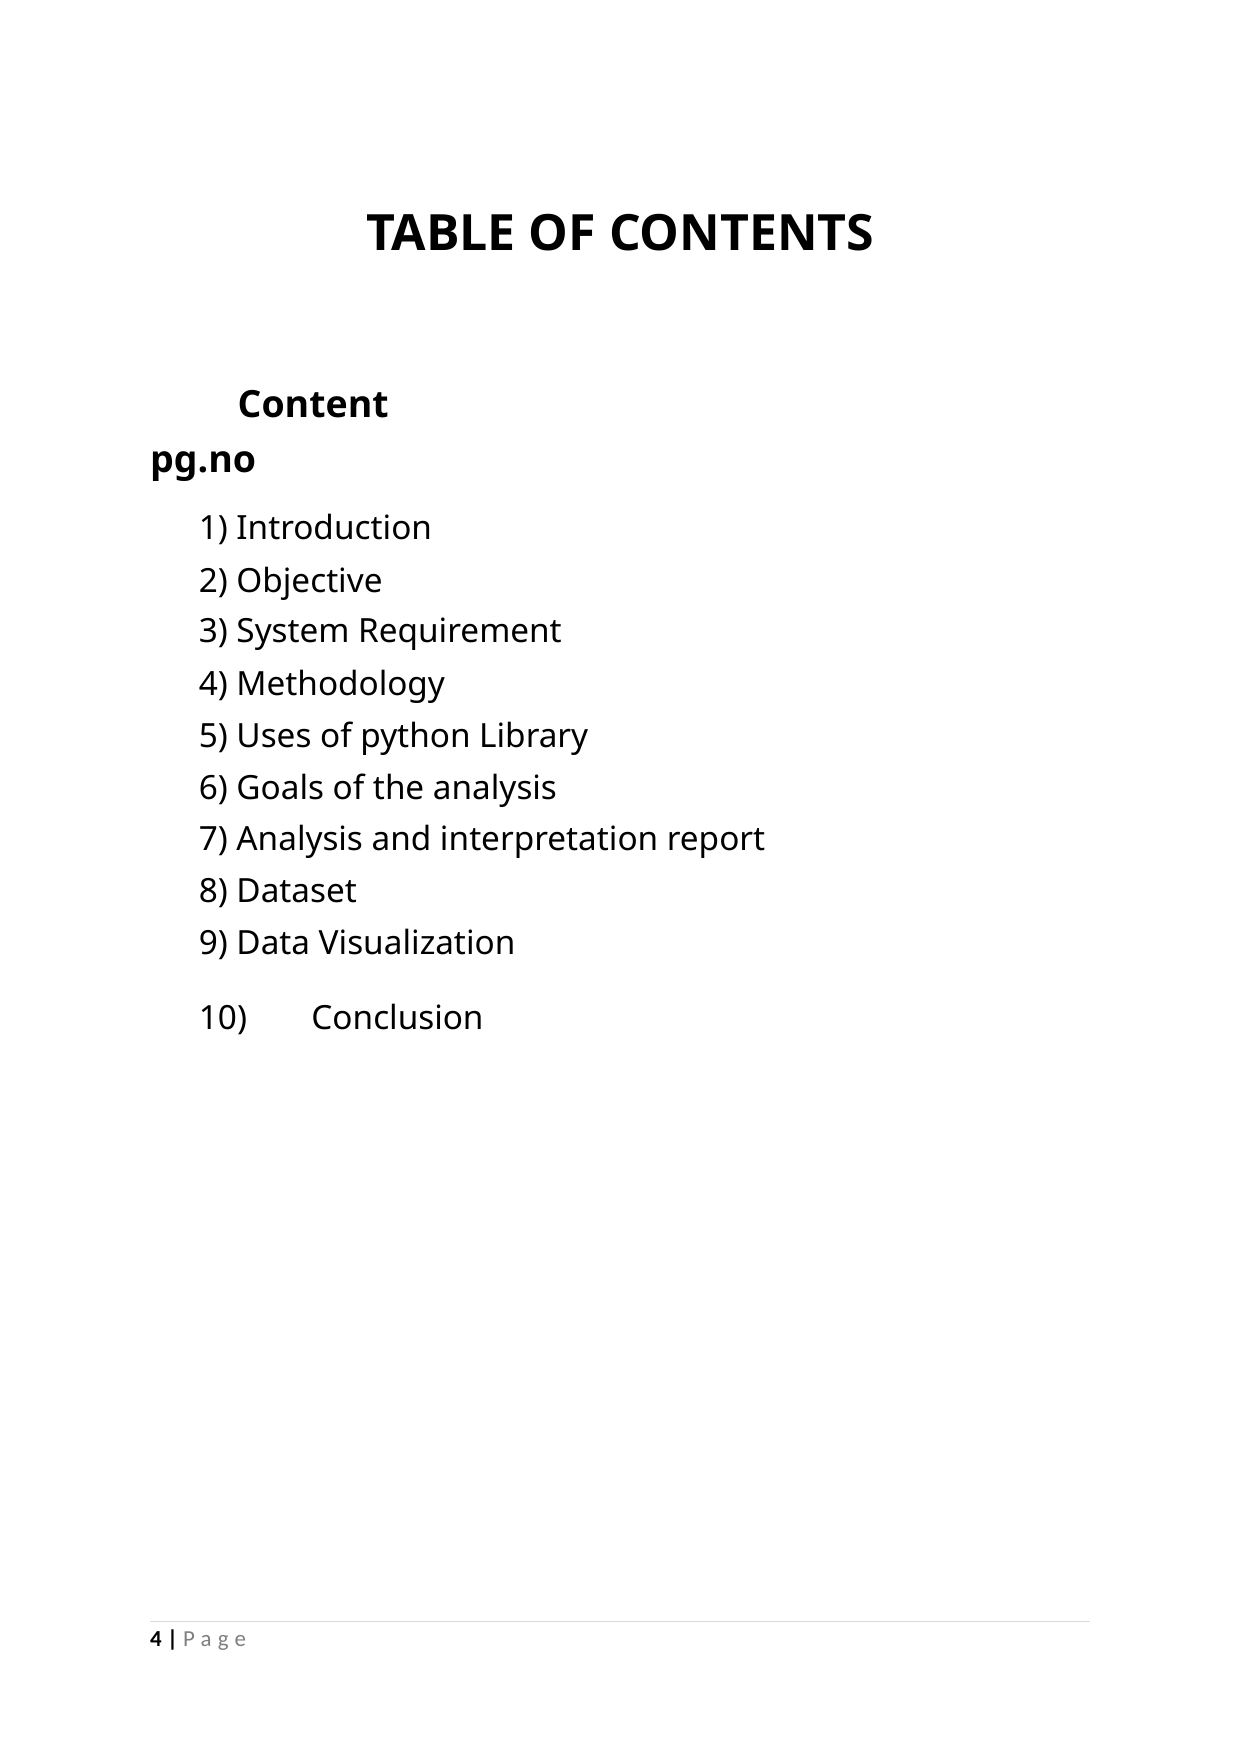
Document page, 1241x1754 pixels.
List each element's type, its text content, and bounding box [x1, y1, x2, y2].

table_cell Uses of python Library [150, 712, 1130, 764]
table_cell Goals of the analysis [150, 764, 1130, 815]
table_cell Conclusion [150, 994, 1130, 1045]
table_cell Analysis and interpretation report [150, 815, 1130, 867]
table_cell Dataset [150, 867, 1130, 919]
text TABLE OF CONTENTS [150, 197, 1090, 265]
table_cell System Requirement [150, 607, 1130, 659]
table_cell Methodology [150, 660, 1130, 712]
table_cell Objective [150, 556, 1130, 607]
text Content pg.no [150, 377, 1090, 483]
table_cell Data Visualization [150, 919, 1130, 994]
table_header Introduction [150, 504, 1130, 556]
